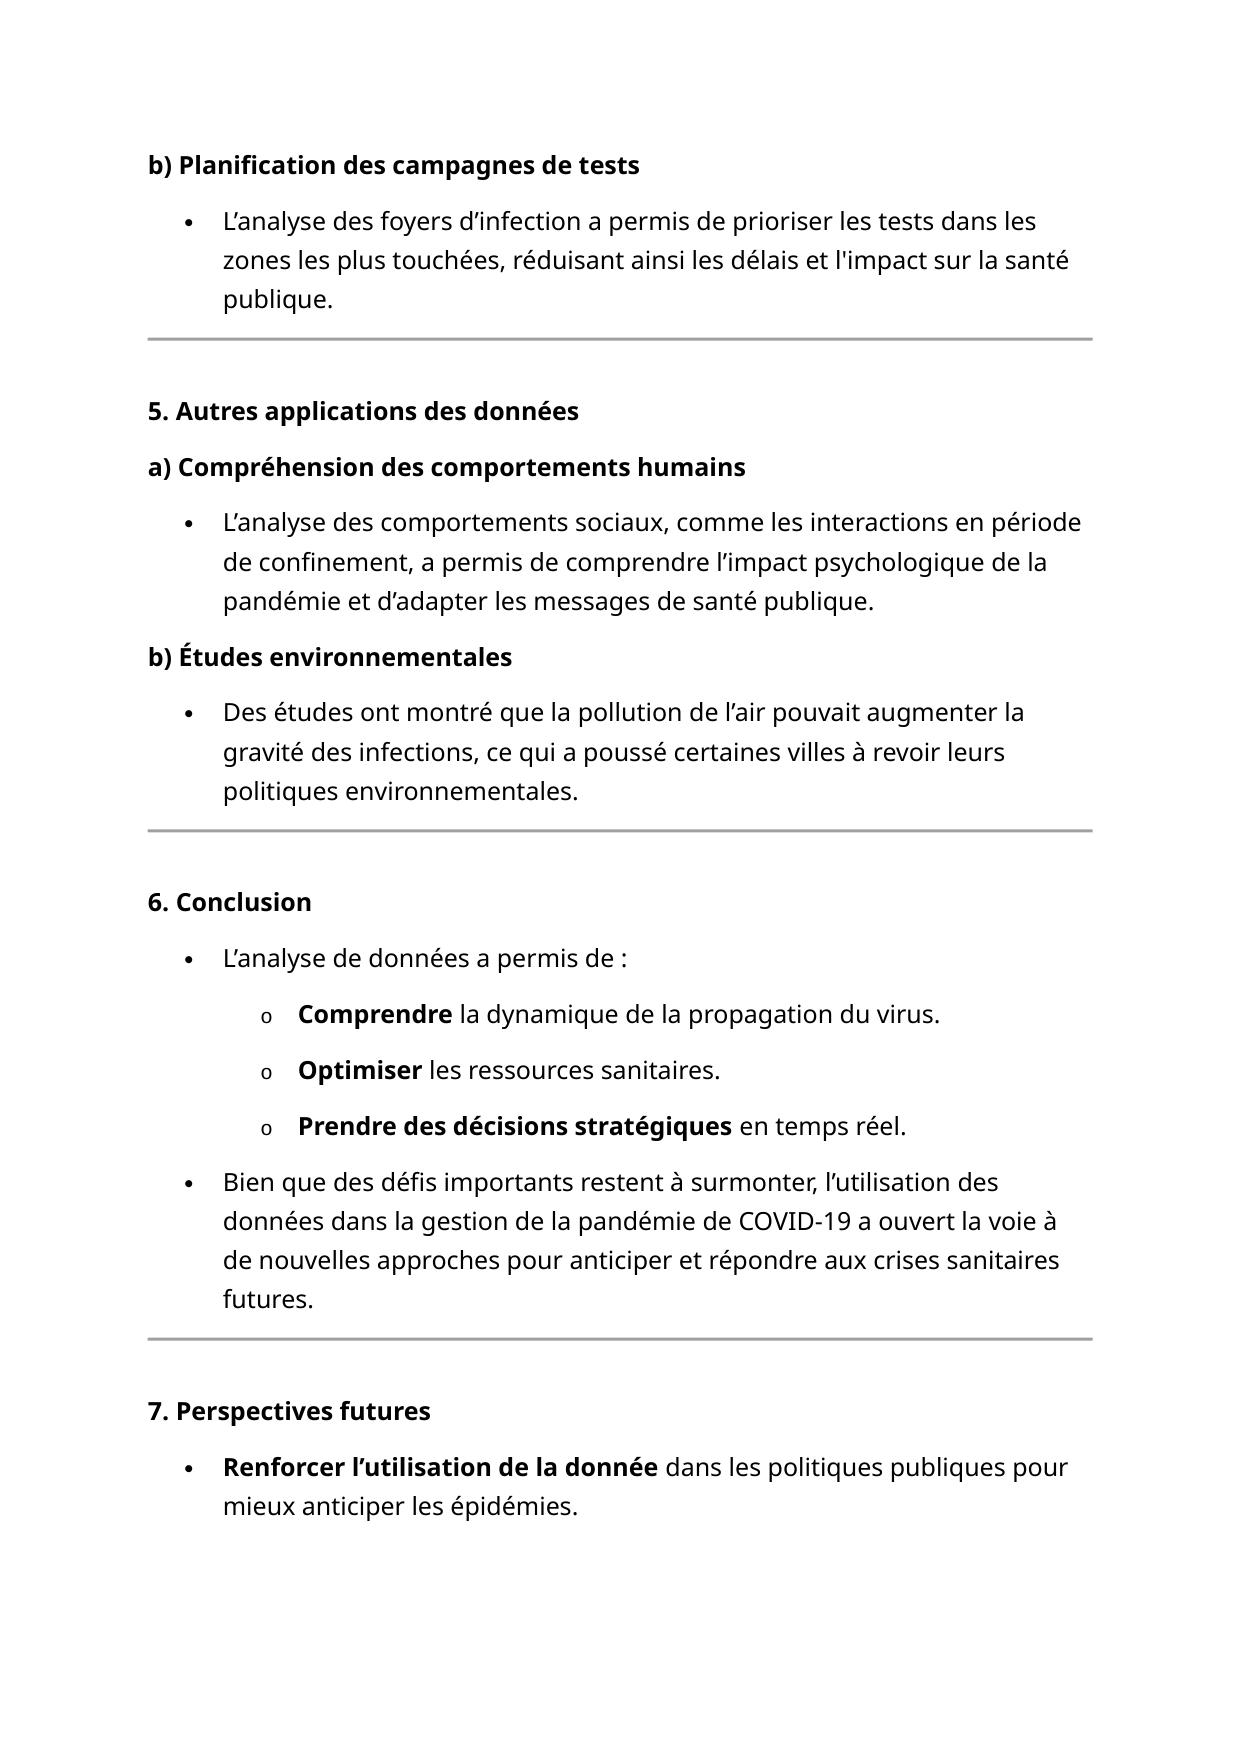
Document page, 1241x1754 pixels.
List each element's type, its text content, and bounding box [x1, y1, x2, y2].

text a) Compréhension des comportements humains [148, 449, 1093, 483]
list Bien que des défis importants restent à surmonter, l’utilisation des données dans la gestion de la pandémie de COVID-19 a ouvert la voie à de nouvelles approches pour anticiper et répondre aux crises sanitaires futures. [185, 1164, 1093, 1316]
list Optimiser les ressources sanitaires. [260, 1053, 1093, 1087]
list Des études ont montré que la pollution de l’air pouvait augmenter la gravité des infections, ce qui a poussé certaines villes à revoir leurs politiques environnementales. [185, 695, 1093, 807]
text 5. Autres applications des données [148, 393, 1093, 427]
text b) Études environnementales [148, 639, 1093, 673]
list Prendre des décisions stratégiques en temps réel. [260, 1108, 1093, 1142]
text 7. Perspectives futures [148, 1393, 1093, 1427]
text b) Planification des campagnes de tests [148, 148, 1093, 182]
list Comprendre la dynamique de la propagation du virus. [260, 997, 1093, 1031]
list Renforcer l’utilisation de la donnée dans les politiques publiques pour mieux anticiper les épidémies. [185, 1449, 1093, 1522]
text 6. Conclusion [148, 885, 1093, 919]
list L’analyse des foyers d’infection a permis de prioriser les tests dans les zones les plus touchées, réduisant ainsi les délais et l'impact sur la santé publique. [185, 203, 1093, 316]
list L’analyse des comportements sociaux, comme les interactions en période de confinement, a permis de comprendre l’impact psychologique de la pandémie et d’adapter les messages de santé publique. [185, 505, 1093, 617]
list L’analyse de données a permis de : [185, 941, 1093, 975]
